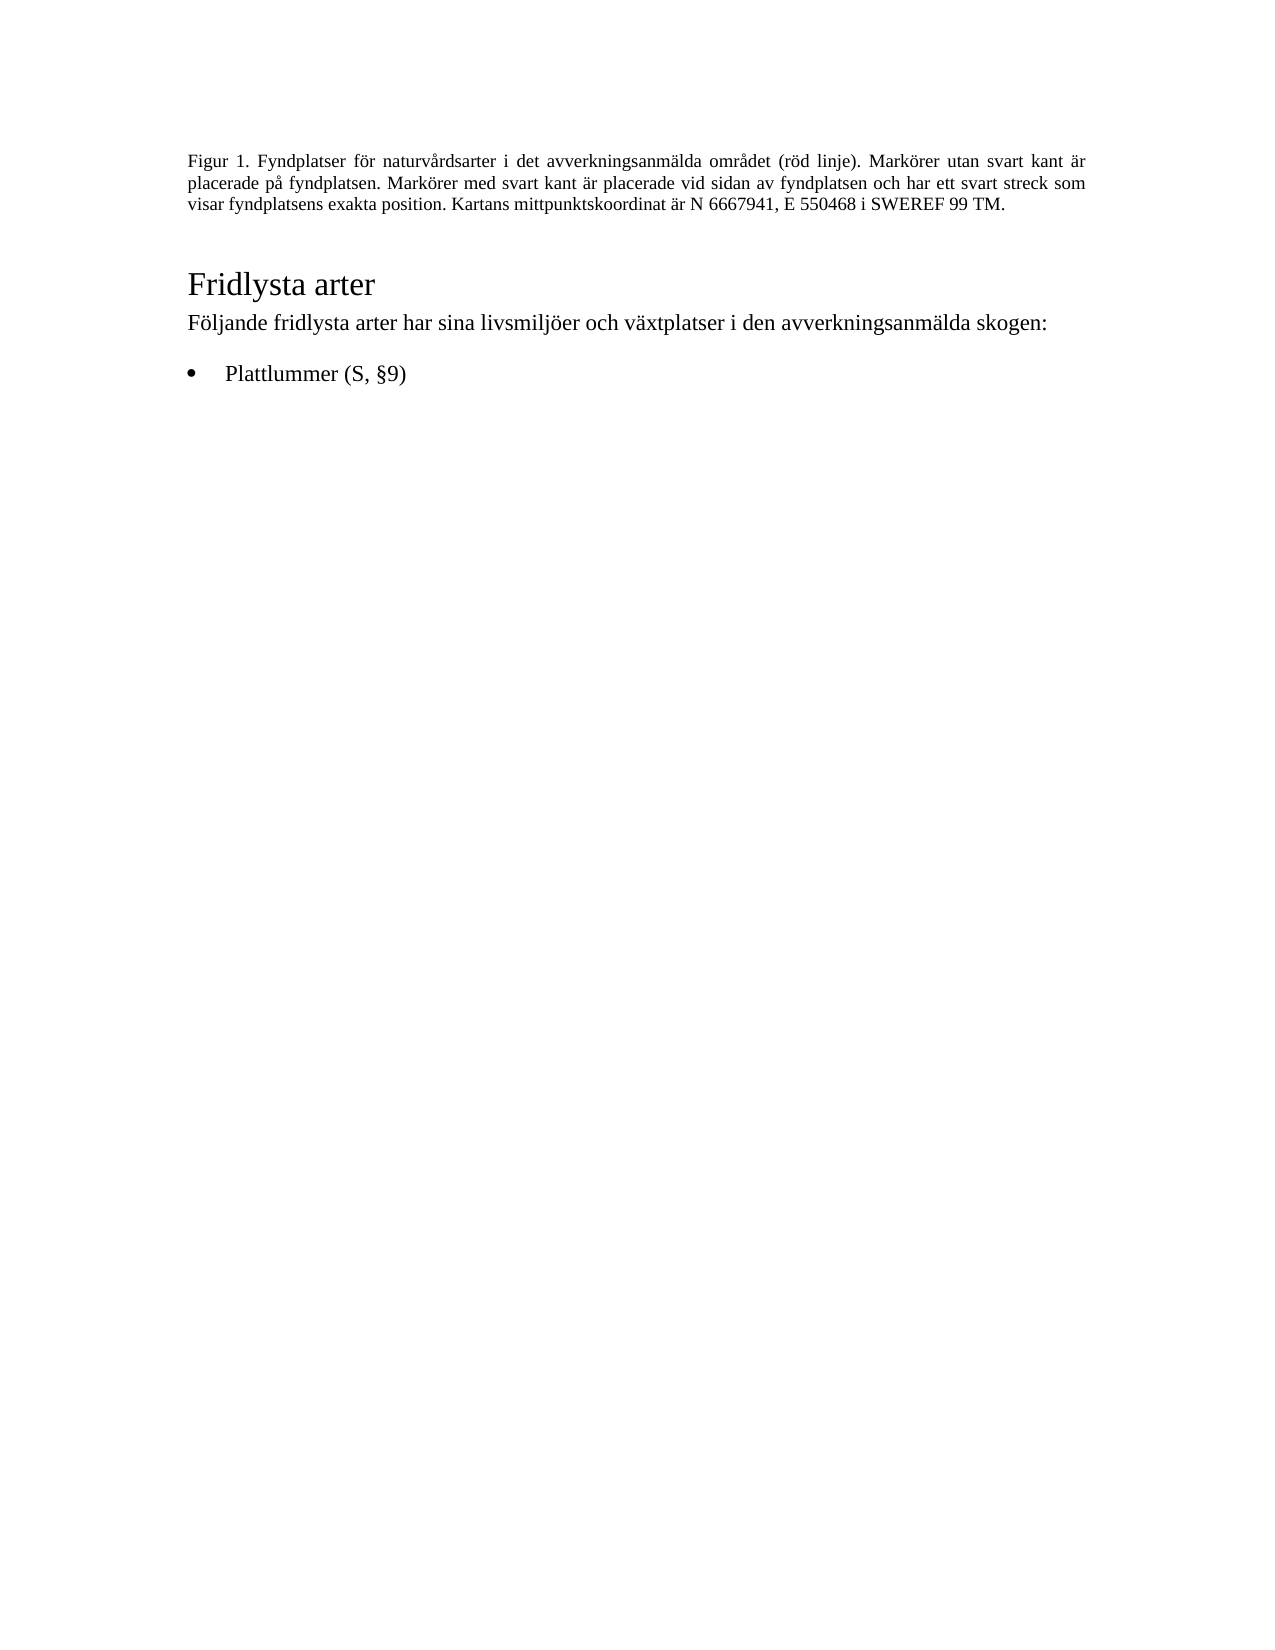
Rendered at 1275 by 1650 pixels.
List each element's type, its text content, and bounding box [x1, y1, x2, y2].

text Figur 1. Fyndplatser för naturvårdsarter i det avverkningsanmälda området (röd linje). Markörer utan svart kant är placerade på fyndplatsen. Markörer med svart kant är placerade vid sidan av fyndplatsen och har ett svart streck som visar fyndplatsens exakta position. Kartans mittpunktskoordinat är N 6667941, E 550468 i SWEREF 99 TM. [187, 150, 1087, 215]
text Följande fridlysta arter har sina livsmiljöer och växtplatser i den avverkningsanmälda skogen: [187, 309, 1087, 335]
list Plattlummer (S, §9) [187, 360, 1087, 386]
subtitle Fridlysta arter [187, 265, 1087, 303]
